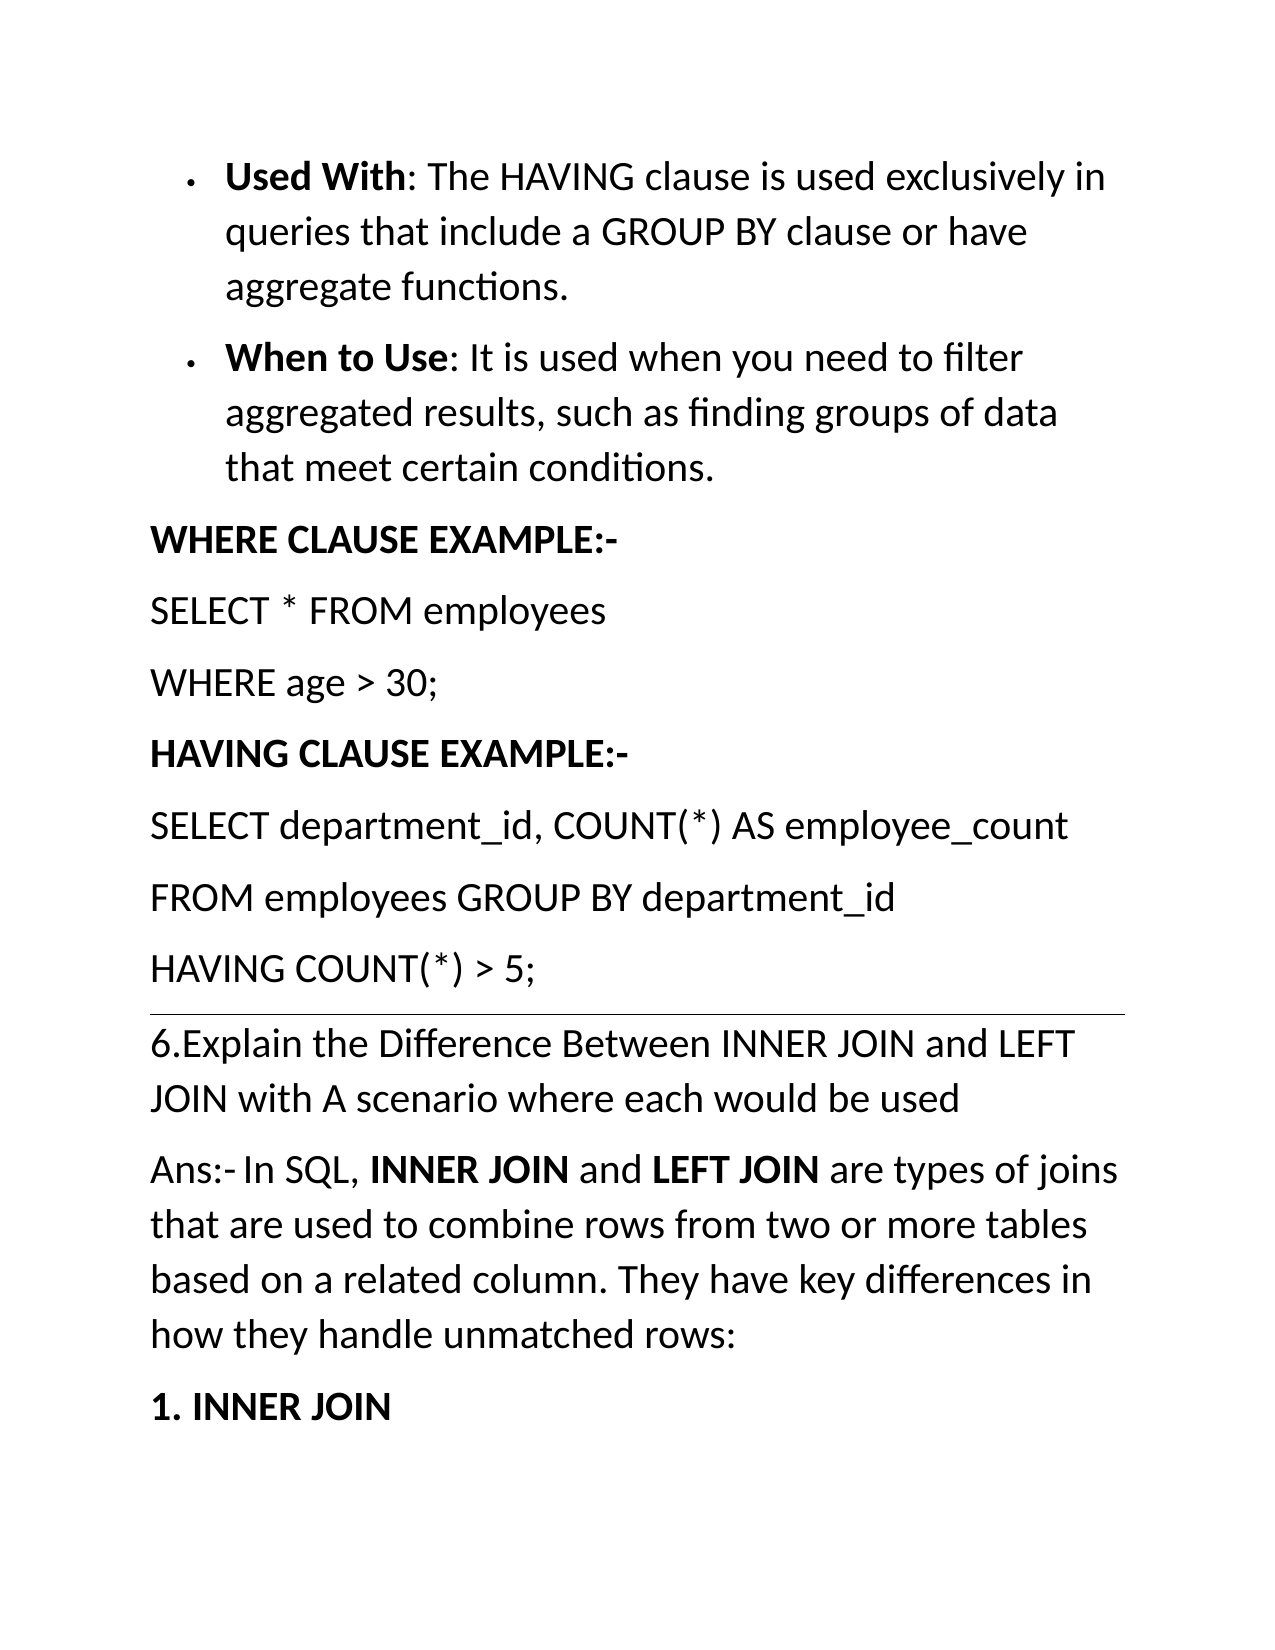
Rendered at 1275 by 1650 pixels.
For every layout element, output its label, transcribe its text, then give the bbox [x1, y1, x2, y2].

text SELECT department_id, COUNT(*) AS employee_count [150, 799, 1125, 850]
text HAVING CLAUSE EXAMPLE:- [150, 727, 1125, 778]
text Ans:- In SQL, INNER JOIN and LEFT JOIN are types of joins that are used to combine rows from two or more tables based on a related column. They have key differences in how they handle unmatched rows: [150, 1140, 1125, 1359]
text WHERE age > 30; [150, 656, 1125, 707]
text WHERE CLAUSE EXAMPLE:- [150, 513, 1125, 563]
text HAVING COUNT(*) > 5; [150, 942, 1125, 993]
text 6.Explain the Difference Between INNER JOIN and LEFT JOIN with A scenario where each would be used [150, 1015, 1125, 1122]
text SELECT * FROM employees [150, 584, 1125, 635]
list When to Use: It is used when you need to filter aggregated results, such as finding groups of data that meet certain conditions. [187, 331, 1125, 492]
text 1. INNER JOIN [150, 1376, 1125, 1430]
list Used With: The HAVING clause is used exclusively in queries that include a GROUP BY clause or have aggregate functions. [187, 150, 1125, 311]
text FROM employees GROUP BY department_id [150, 871, 1125, 921]
